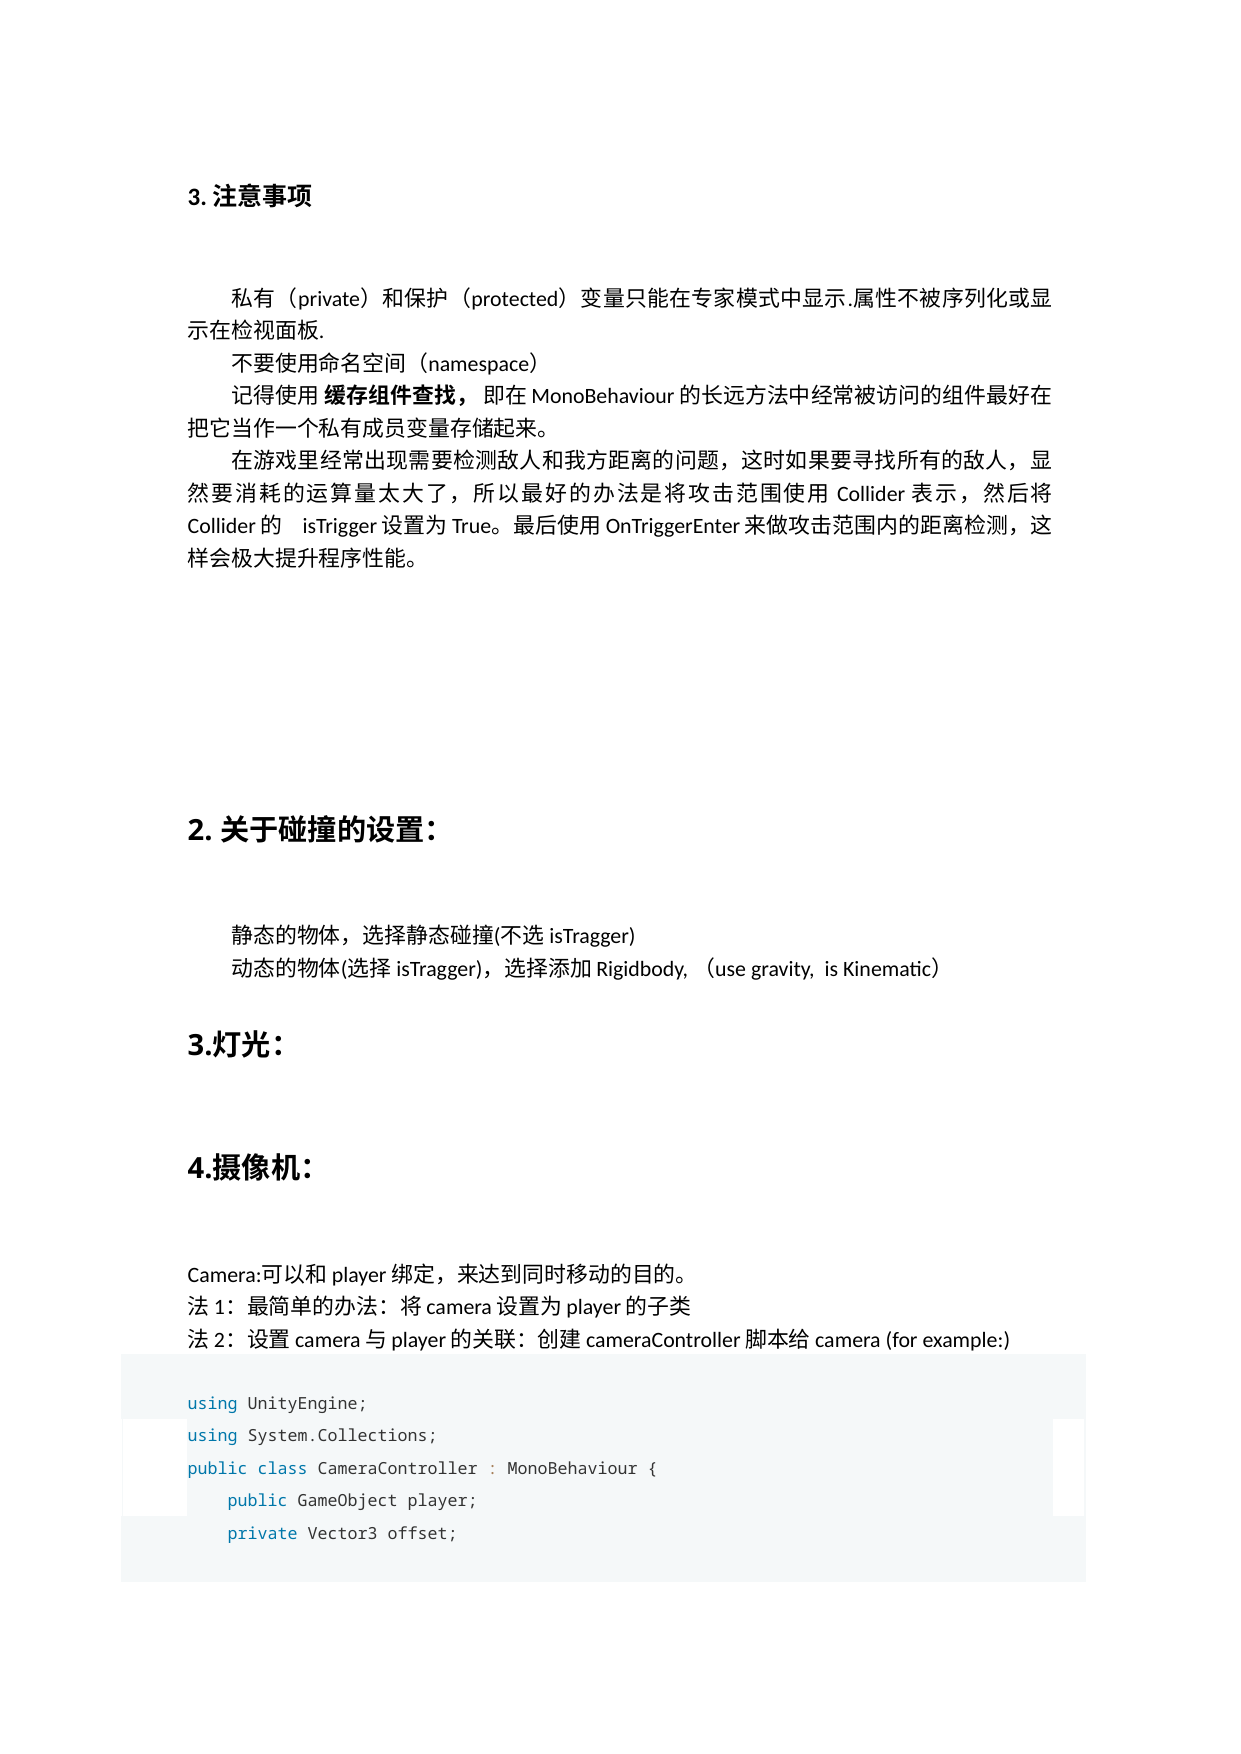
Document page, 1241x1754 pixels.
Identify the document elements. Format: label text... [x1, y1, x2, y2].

text 法2：设置camera与player的关联：创建cameraController脚本给camera (for example:) [187, 1321, 1053, 1354]
text 在游戏里经常出现需要检测敌人和我方距离的问题，这时如果要寻找所有的敌人，显然要消耗的运算量太大了，所以最好的办法是将攻击范围使用Collider表示，然后将Collider的 isTrigger设置为True。最后使用OnTriggerEnter来做攻击范围内的距离检测，这样会极大提升程序性能。 [187, 443, 1053, 573]
text using UnityEngine; [123, 1355, 1084, 1419]
text 动态的物体(选择 isTragger)，选择添加Rigidbody, （use gravity, is Kinematic） [187, 951, 1053, 983]
text 法1：最简单的办法：将camera设置为player的子类 [187, 1289, 1053, 1321]
subtitle 4.摄像机： [187, 1133, 1053, 1198]
subtitle 3. 注意事项 [187, 162, 1053, 227]
subtitle 2. 关于碰撞的设置： [187, 795, 1053, 860]
text public class CameraController : MonoBehaviour { [187, 1452, 1053, 1484]
text 不要使用命名空间（namespace） [187, 346, 1053, 378]
text 记得使用 缓存组件查找， 即在MonoBehaviour的长远方法中经常被访问的组件最好在把它当作一个私有成员变量存储起来。 [187, 378, 1053, 443]
subtitle 3.灯光： [187, 1010, 1053, 1075]
text 静态的物体，选择静态碰撞(不选 isTragger) [187, 918, 1053, 951]
text private Vector3 offset; [123, 1484, 1084, 1580]
text 私有（private）和保护（protected）变量只能在专家模式中显示.属性不被序列化或显示在检视面板. [187, 281, 1053, 346]
text Camera:可以和player 绑定，来达到同时移动的目的。 [187, 1256, 1053, 1289]
text using System.Collections; [187, 1419, 1053, 1452]
